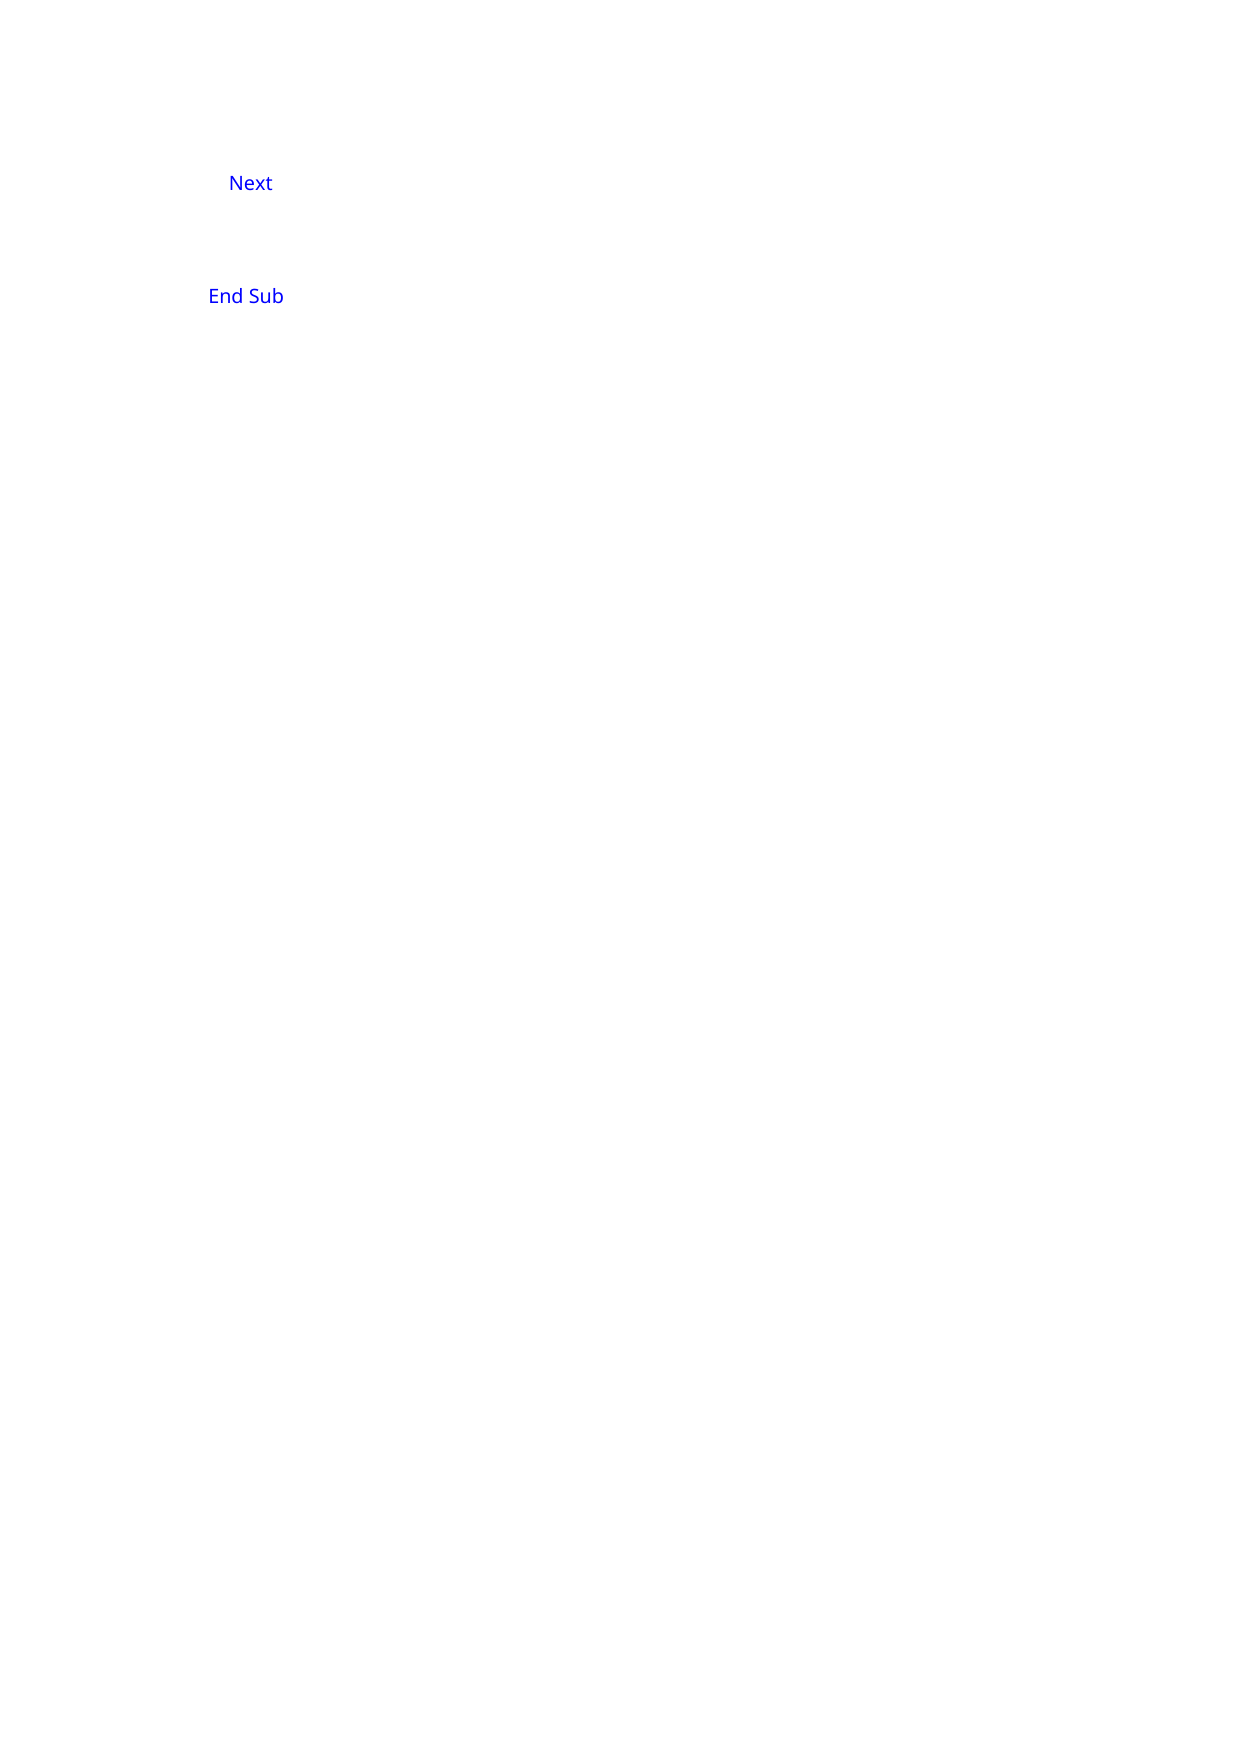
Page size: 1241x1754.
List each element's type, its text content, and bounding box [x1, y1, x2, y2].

text Next [187, 164, 1053, 202]
text End Sub [187, 277, 1053, 314]
